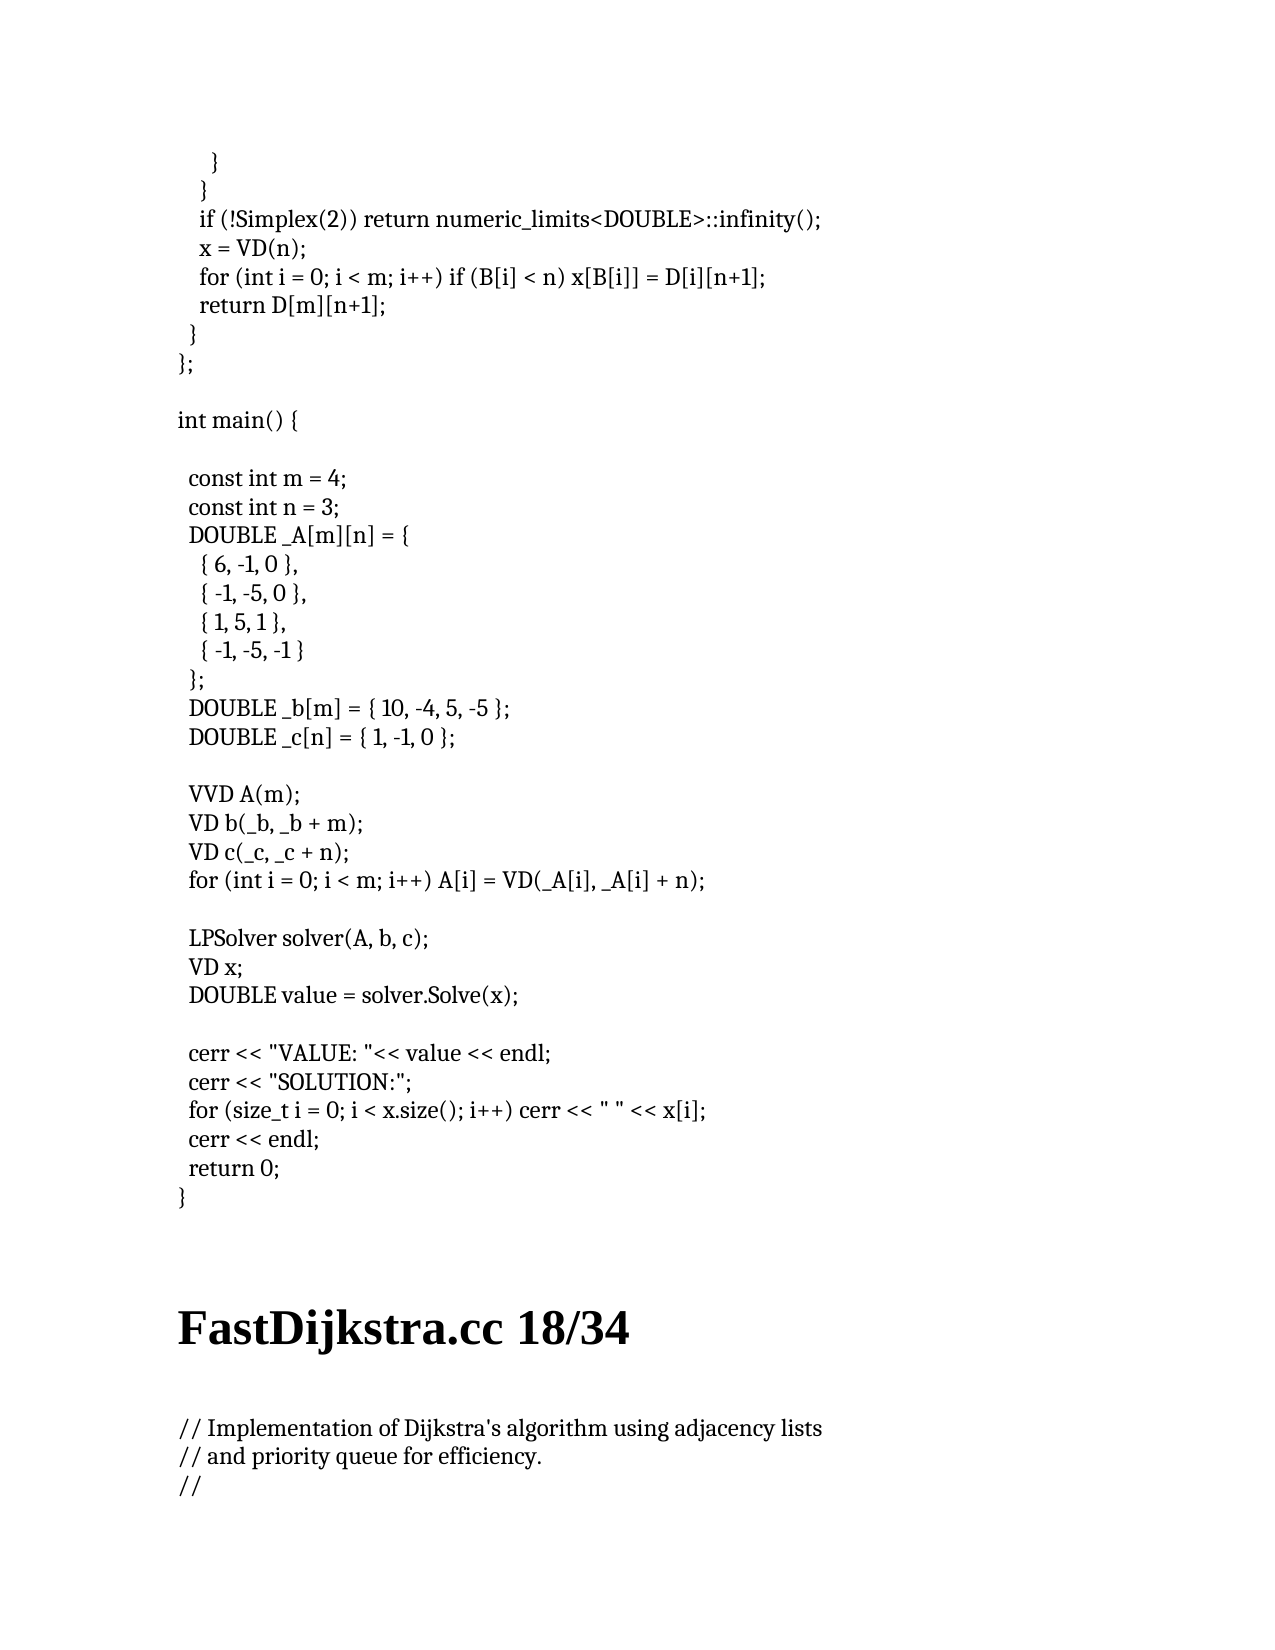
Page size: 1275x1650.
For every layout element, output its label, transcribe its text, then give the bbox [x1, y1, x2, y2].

text for (int i = 0; i < m; i++) if (B[i] < n) x[B[i]] = D[i][n+1]; [177, 263, 1098, 291]
text cerr << "VALUE: "<< value << endl; [177, 1039, 1098, 1068]
text cerr << "SOLUTION:"; [177, 1068, 1098, 1096]
text } [177, 1183, 1098, 1211]
text LPSolver solver(A, b, c); [177, 924, 1098, 953]
text VVD A(m); [177, 780, 1098, 809]
text }; [177, 665, 1098, 694]
text // and priority queue for efficiency. [177, 1442, 1098, 1471]
text DOUBLE value = solver.Solve(x); [177, 981, 1098, 1010]
text { 1, 5, 1 }, [177, 608, 1098, 636]
text return D[m][n+1]; [177, 291, 1098, 320]
text // Implementation of Dijkstra's algorithm using adjacency lists [177, 1413, 1098, 1442]
text VD c(_c, _c + n); [177, 838, 1098, 866]
text VD x; [177, 953, 1098, 981]
text for (size_t i = 0; i < x.size(); i++) cerr << " " << x[i]; [177, 1096, 1098, 1125]
text } [177, 176, 1098, 205]
text cerr << endl; [177, 1125, 1098, 1154]
text x = VD(n); [177, 234, 1098, 263]
text }; [177, 349, 1098, 378]
text VD b(_b, _b + m); [177, 809, 1098, 838]
text return 0; [177, 1154, 1098, 1183]
text if (!Simplex(2)) return numeric_limits<DOUBLE>::infinity(); [177, 205, 1098, 234]
text int main() { [177, 406, 1098, 435]
subtitle FastDijkstra.cc 18/34 [177, 1298, 1098, 1356]
text { -1, -5, 0 }, [177, 579, 1098, 608]
text // [177, 1471, 1098, 1500]
text DOUBLE _A[m][n] = { [177, 521, 1098, 550]
text { -1, -5, -1 } [177, 636, 1098, 665]
text } [177, 320, 1098, 349]
text { 6, -1, 0 }, [177, 550, 1098, 579]
text DOUBLE _b[m] = { 10, -4, 5, -5 }; [177, 694, 1098, 723]
text } [177, 148, 1098, 176]
text const int m = 4; [177, 464, 1098, 493]
text DOUBLE _c[n] = { 1, -1, 0 }; [177, 723, 1098, 751]
text for (int i = 0; i < m; i++) A[i] = VD(_A[i], _A[i] + n); [177, 866, 1098, 895]
text const int n = 3; [177, 493, 1098, 521]
